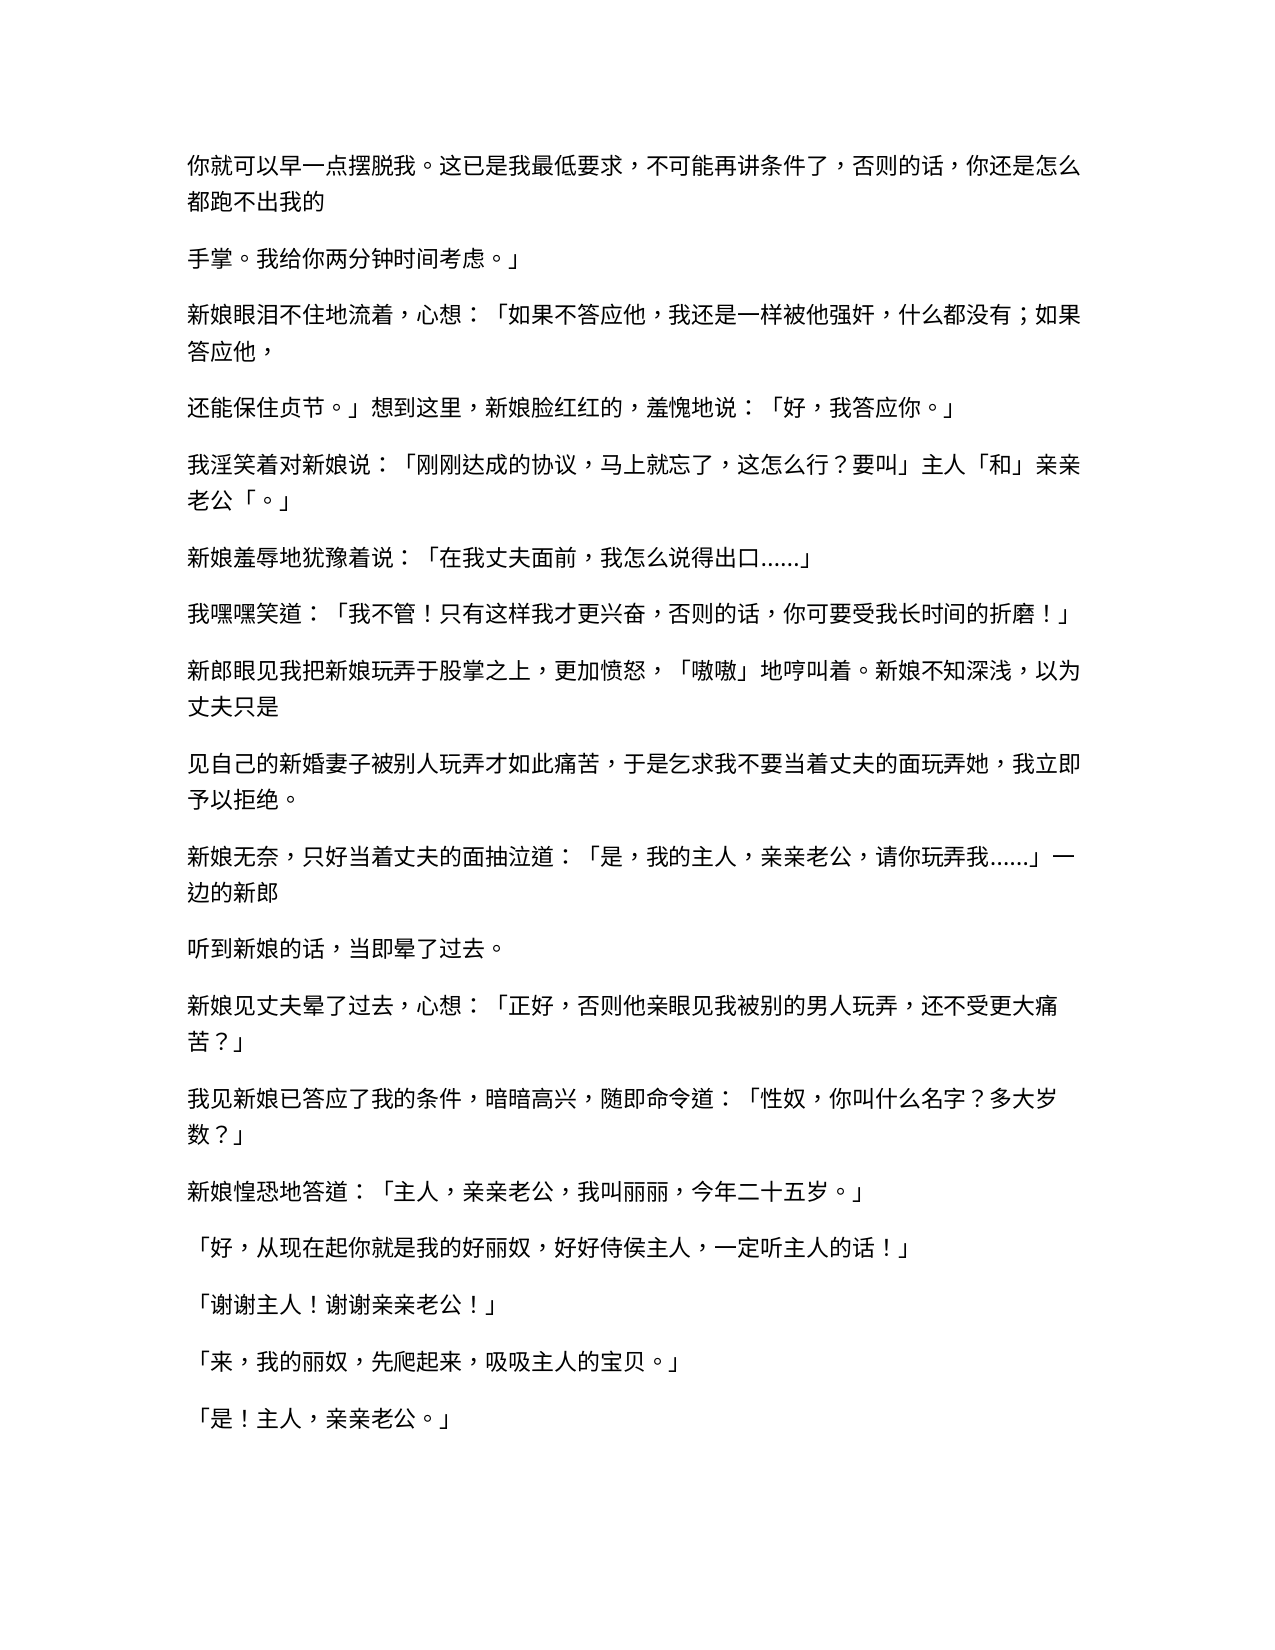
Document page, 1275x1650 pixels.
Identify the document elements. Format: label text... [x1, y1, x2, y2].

text 「好，从现在起你就是我的好丽奴，好好侍侯主人，一定听主人的话！」 [187, 1232, 1087, 1263]
text 新娘羞辱地犹豫着说：「在我丈夫面前，我怎么说得出口……」 [187, 542, 1087, 573]
text 我淫笑着对新娘说：「刚刚达成的协议，马上就忘了，这怎么行？要叫」主人「和」亲亲老公「。」 [187, 449, 1087, 516]
text 新娘眼泪不住地流着，心想：「如果不答应他，我还是一样被他强奸，什么都没有；如果答应他， [187, 299, 1087, 367]
text 见自己的新婚妻子被别人玩弄才如此痛苦，于是乞求我不要当着丈夫的面玩弄她，我立即予以拒绝。 [187, 748, 1087, 815]
text 「谢谢主人！谢谢亲亲老公！」 [187, 1289, 1087, 1320]
text 「来，我的丽奴，先爬起来，吸吸主人的宝贝。」 [187, 1346, 1087, 1377]
text 新郎眼见我把新娘玩弄于股掌之上，更加愤怒，「嗷嗷」地哼叫着。新娘不知深浅，以为丈夫只是 [187, 655, 1087, 722]
text 你就可以早一点摆脱我。这已是我最低要求，不可能再讲条件了，否则的话，你还是怎么都跑不出我的 [187, 150, 1087, 217]
text 还能保住贞节。」想到这里，新娘脸红红的，羞愧地说：「好，我答应你。」 [187, 392, 1087, 423]
text 新娘见丈夫晕了过去，心想：「正好，否则他亲眼见我被别的男人玩弄，还不受更大痛苦？」 [187, 990, 1087, 1057]
text 新娘无奈，只好当着丈夫的面抽泣道：「是，我的主人，亲亲老公，请你玩弄我……」一边的新郎 [187, 841, 1087, 908]
text 手掌。我给你两分钟时间考虑。」 [187, 243, 1087, 274]
text 「是！主人，亲亲老公。」 [187, 1403, 1087, 1434]
text 我嘿嘿笑道：「我不管！只有这样我才更兴奋，否则的话，你可要受我长时间的折磨！」 [187, 598, 1087, 630]
text 新娘惶恐地答道：「主人，亲亲老公，我叫丽丽，今年二十五岁。」 [187, 1176, 1087, 1207]
text 听到新娘的话，当即晕了过去。 [187, 933, 1087, 964]
text 我见新娘已答应了我的条件，暗暗高兴，随即命令道：「性奴，你叫什么名字？多大岁数？」 [187, 1083, 1087, 1150]
